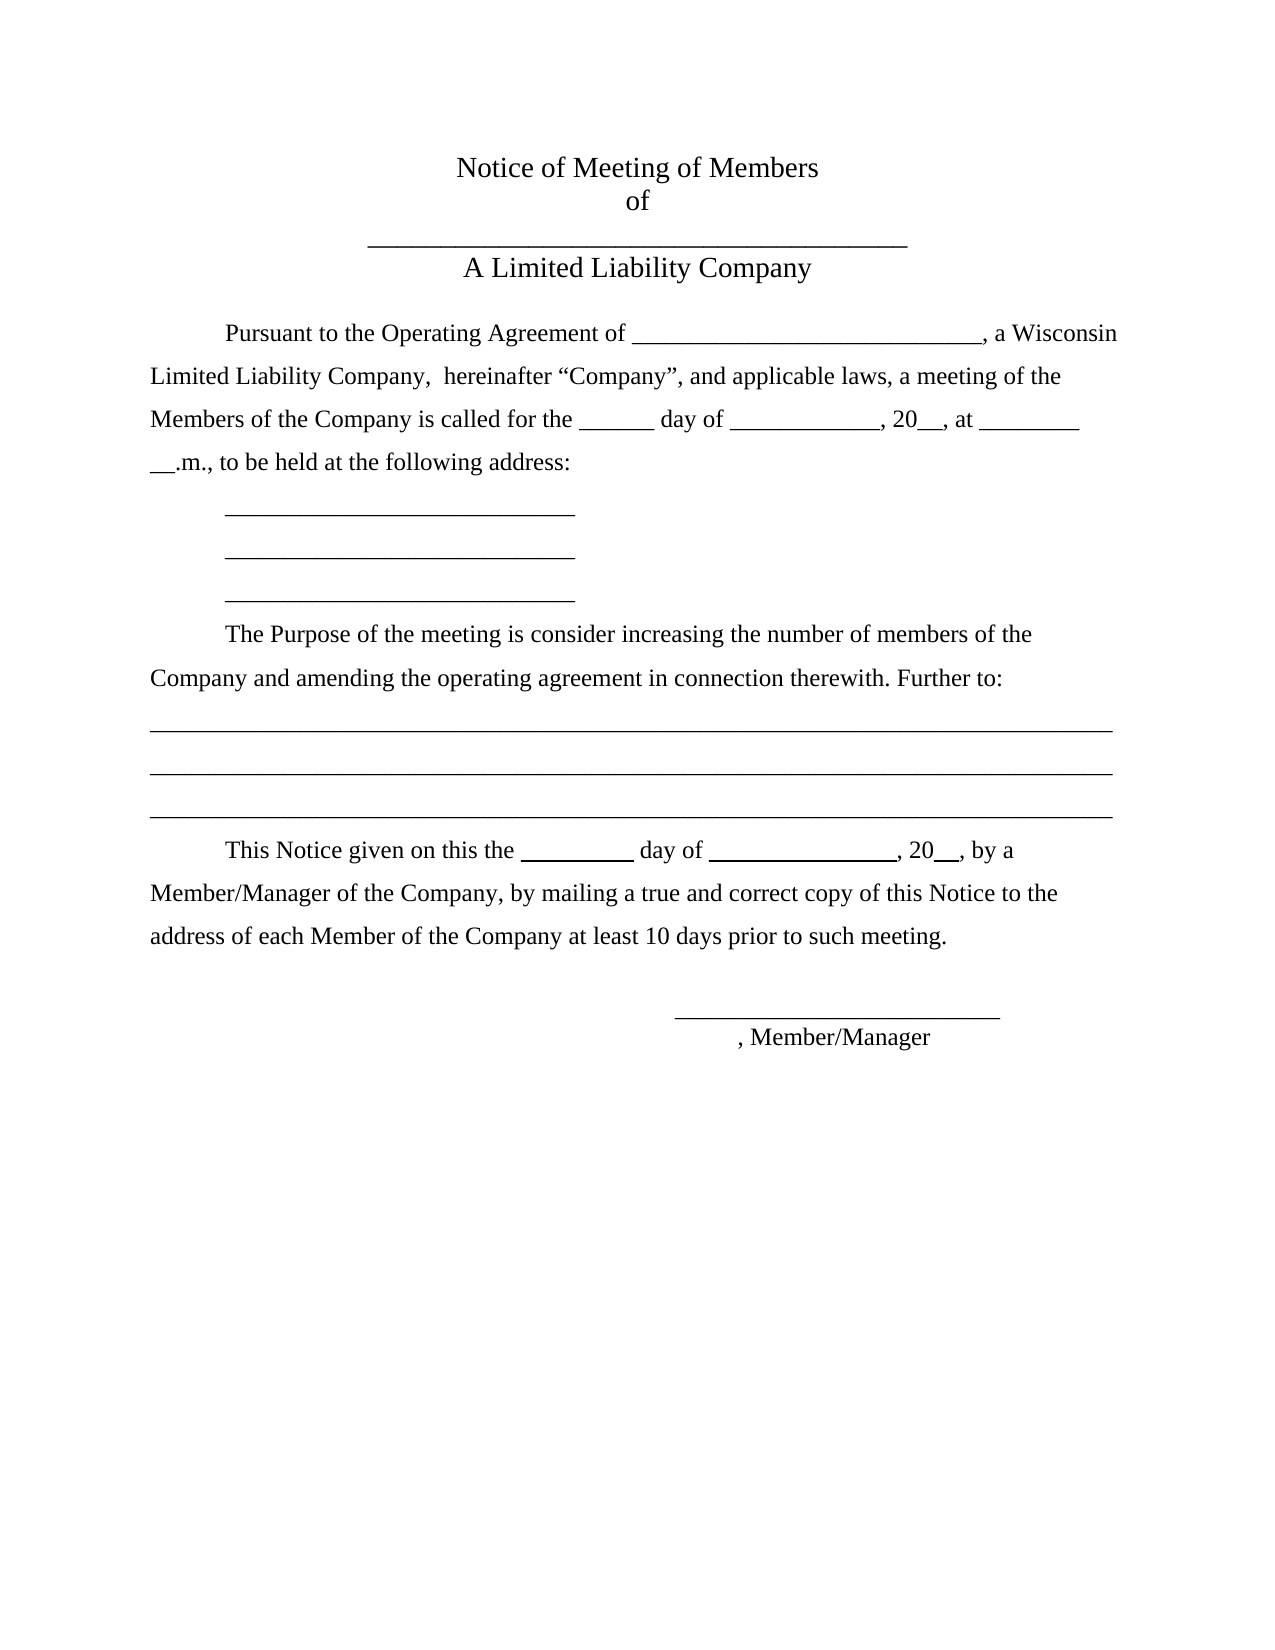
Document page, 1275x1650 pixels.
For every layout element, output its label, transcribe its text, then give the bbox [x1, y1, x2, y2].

text ____________________________ [150, 533, 1125, 562]
subtitle A Limited Liability Company [150, 251, 1125, 284]
text of [150, 183, 1125, 217]
text _____________________________________ [150, 217, 1125, 251]
text __________________________ [225, 993, 1125, 1022]
text The Purpose of the meeting is consider increasing the number of members of the Company and amending the operating agreement in connection therewith. Further to: _____________________________________________________________________________ [150, 619, 1125, 734]
text _____________________________________________________________________________ [150, 749, 1125, 778]
text , Member/Manager [150, 1022, 1125, 1051]
subtitle Notice of Meeting of Members [150, 150, 1125, 183]
text ____________________________ [150, 576, 1125, 605]
text Pursuant to the Operating Agreement of ____________________________, a Wisconsin Limited Liability Company, hereinafter “Company”, and applicable laws, a meeting of the Members of the Company is called for the ______ day of ____________, 20__, at ________ __.m., to be held at the following address: [150, 318, 1125, 476]
text This Notice given on this the _________ day of _______________, 20__, by a Member/Manager of the Company, by mailing a true and correct copy of this Notice to the address of each Member of the Company at least 10 days prior to such meeting. [150, 835, 1125, 950]
text ____________________________ [150, 490, 1125, 519]
text _____________________________________________________________________________ [150, 792, 1125, 821]
